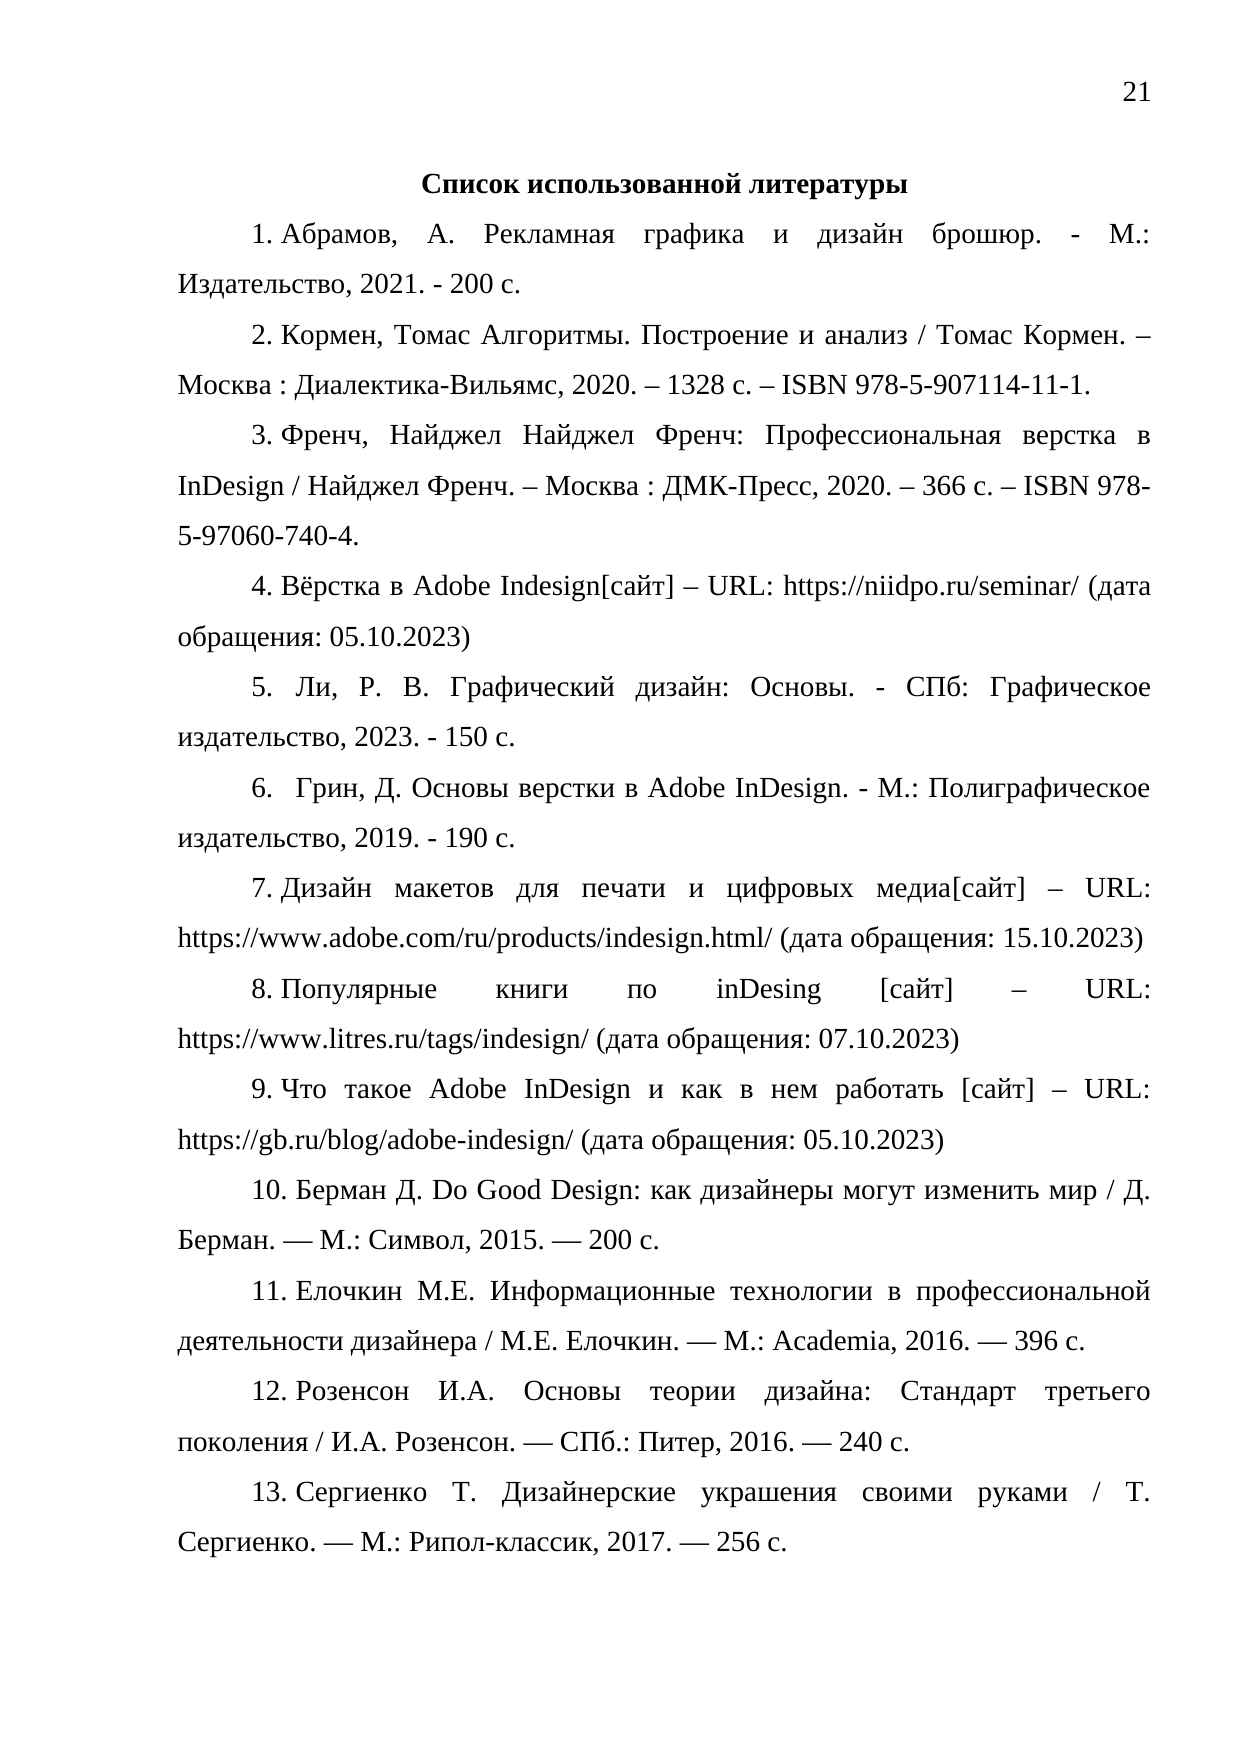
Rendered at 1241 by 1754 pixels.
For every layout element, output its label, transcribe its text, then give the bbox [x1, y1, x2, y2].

list Елочкин М.Е. Информационные технологии в профессиональной деятельности дизайнера / М.Е. Елочкин. — М.: Academia, 2016. — 396 c. [177, 1273, 1152, 1357]
list Грин, Д. Основы верстки в Adobe InDesign. - М.: Полиграфическое издательство, 2019. - 190 с. [177, 770, 1152, 853]
list Сергиенко Т. Дизайнерские украшения своими руками / Т. Сергиенко. — М.: Рипол-классик, 2017. — 256 c. [177, 1474, 1152, 1558]
list Абрамов, А. Рекламная графика и дизайн брошюр. - М.: Издательство, 2021. - 200 с. [177, 216, 1152, 300]
list Популярные книги по inDesing [сайт] – URL: https://www.litres.ru/tags/indesign/ (дата обращения: 07.10.2023) [177, 971, 1152, 1055]
list Вёрстка в Adobe Indesign[сайт] – URL: https://niidpo.ru/seminar/ (дата обращения: 05.10.2023) [177, 568, 1152, 652]
list Дизайн макетов для печати и цифровых медиа[сайт] – URL: https://www.adobe.com/ru/products/indesign.html/ (дата обращения: 15.10.2023) [177, 870, 1152, 954]
list Кормен, Томас Алгоритмы. Построение и анализ / Томас Кормен. – Москва : Диалектика-Вильямс, 2020. – 1328 с. – ISBN 978-5-907114-11-1. [177, 317, 1152, 401]
list Френч, Найджел Найджел Френч: Профессиональная верстка в InDesign / Найджел Френч. – Москва : ДМК-Пресс, 2020. – 366 с. – ISBN 978-5-97060-740-4. [177, 417, 1152, 552]
text Список использованной литературы [177, 166, 1152, 199]
list Розенсон И.А. Основы теории дизайна: Стандарт третьего поколения / И.А. Розенсон. — СПб.: Питер, 2016. — 240 c. [177, 1373, 1152, 1457]
list Ли, Р. В. Графический дизайн: Основы. - СПб: Графическое издательство, 2023. - 150 с. [177, 669, 1152, 753]
list Что такое Adobe InDesign и как в нем работать [сайт] – URL: https://gb.ru/blog/adobe-indesign/ (дата обращения: 05.10.2023) [177, 1072, 1152, 1155]
list Берман Д. Do Good Design: как дизайнеры могут изменить мир / Д. Берман. — М.: Символ, 2015. — 200 c. [177, 1172, 1152, 1256]
